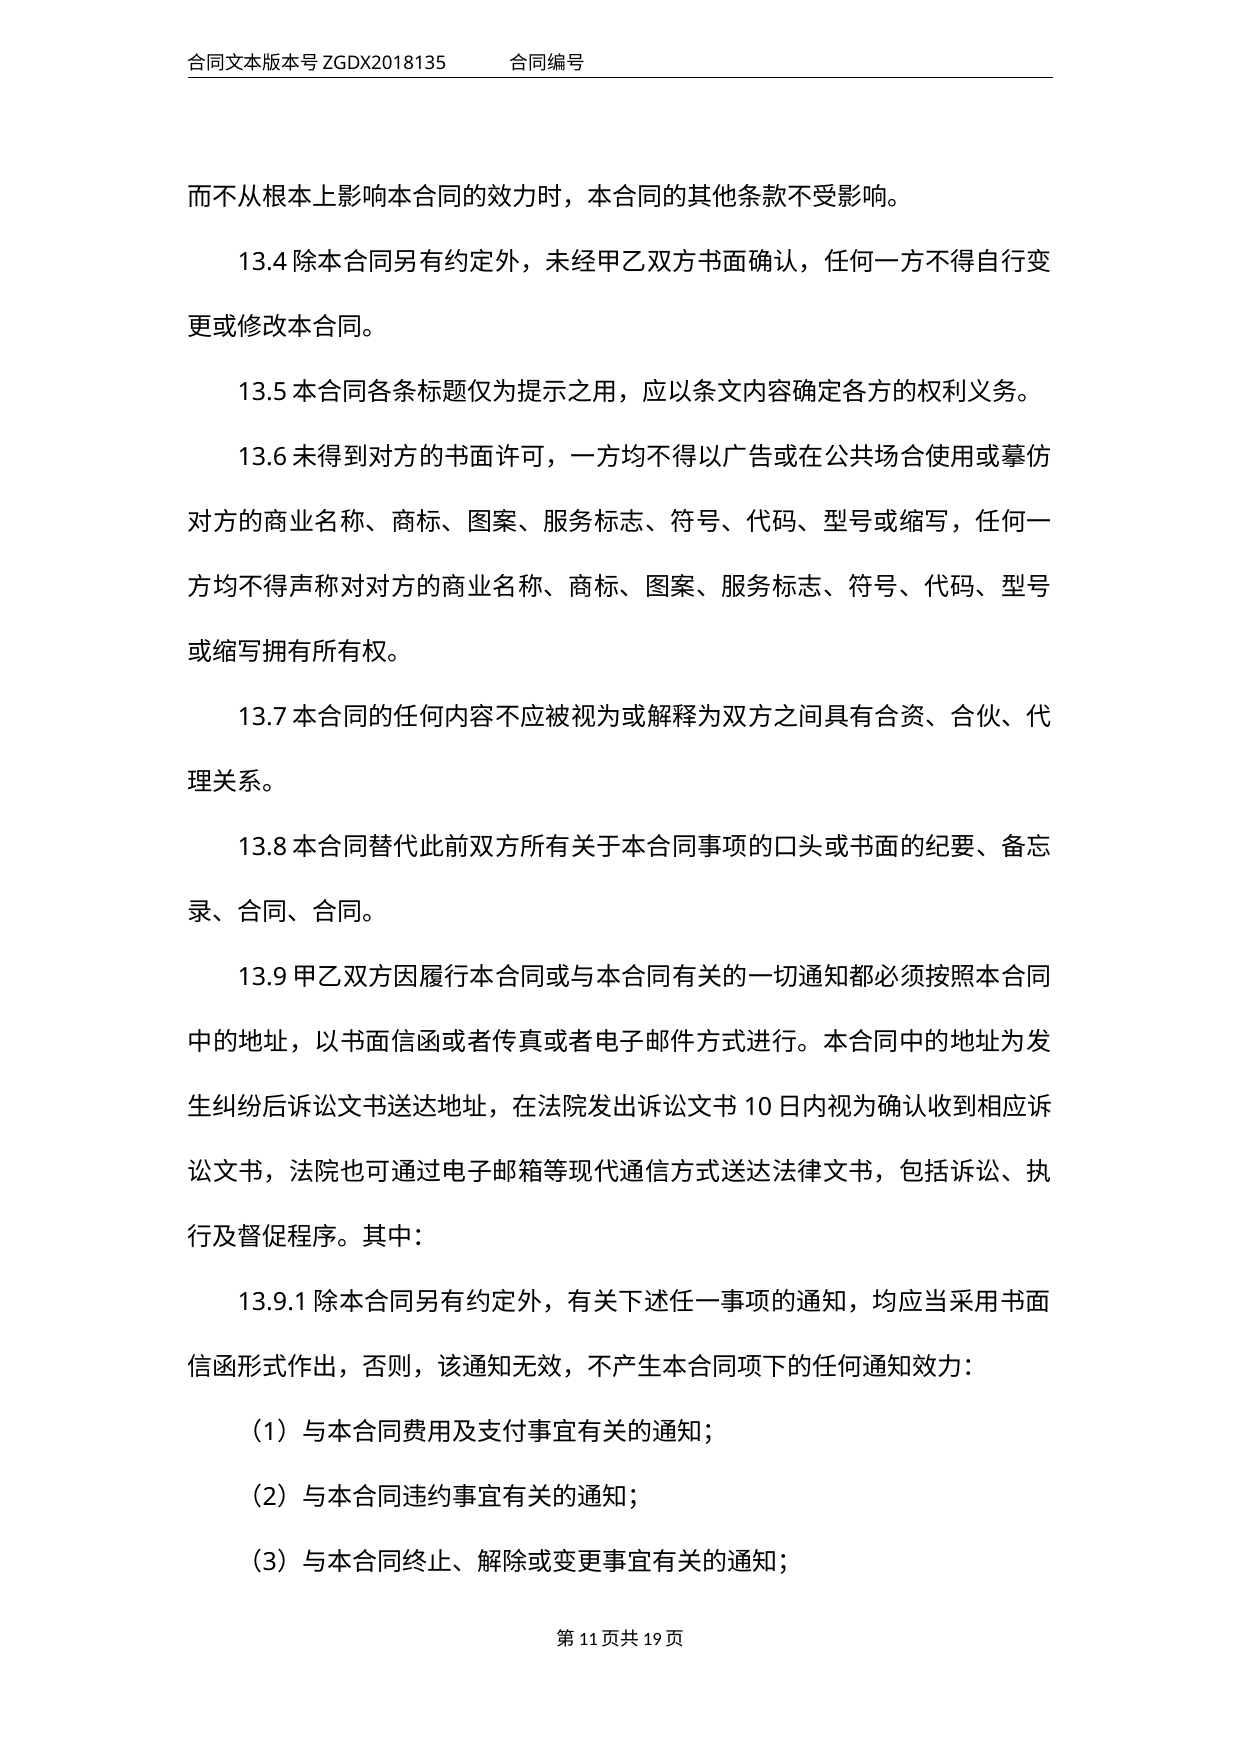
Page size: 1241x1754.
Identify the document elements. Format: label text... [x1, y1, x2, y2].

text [187, 162, 1053, 227]
text 13.5本合同各条标题仅为提示之用，应以条文内容确定各方的权利义务。 [187, 357, 1053, 422]
text 13.9.1除本合同另有约定外，有关下述任一事项的通知，均应当采用书面信函形式作出，否则，该通知无效，不产生本合同项下的任何通知效力： [187, 1267, 1053, 1397]
text 13.6未得到对方的书面许可，一方均不得以广告或在公共场合使用或摹仿对方的商业名称、商标、图案、服务标志、符号、代码、型号或缩写，任何一方均不得声称对对方的商业名称、商标、图案、服务标志、符号、代码、型号或缩写拥有所有权。 [187, 422, 1053, 682]
text （2）与本合同违约事宜有关的通知； [187, 1462, 1053, 1527]
text 13.4除本合同另有约定外，未经甲乙双方书面确认，任何一方不得自行变更或修改本合同。 [187, 227, 1053, 357]
text （1）与本合同费用及支付事宜有关的通知； [187, 1397, 1053, 1462]
text 13.8本合同替代此前双方所有关于本合同事项的口头或书面的纪要、备忘录、合同、合同。 [187, 812, 1053, 942]
text 13.9甲乙双方因履行本合同或与本合同有关的一切通知都必须按照本合同中的地址，以书面信函或者传真或者电子邮件方式进行。本合同中的地址为发生纠纷后诉讼文书送达地址，在法院发出诉讼文书10日内视为确认收到相应诉讼文书，法院也可通过电子邮箱等现代通信方式送达法律文书，包括诉讼、执行及督促程序。其中： [187, 942, 1053, 1267]
text 13.7本合同的任何内容不应被视为或解释为双方之间具有合资、合伙、代理关系。 [187, 682, 1053, 812]
text （3）与本合同终止、解除或变更事宜有关的通知； [187, 1527, 1053, 1592]
